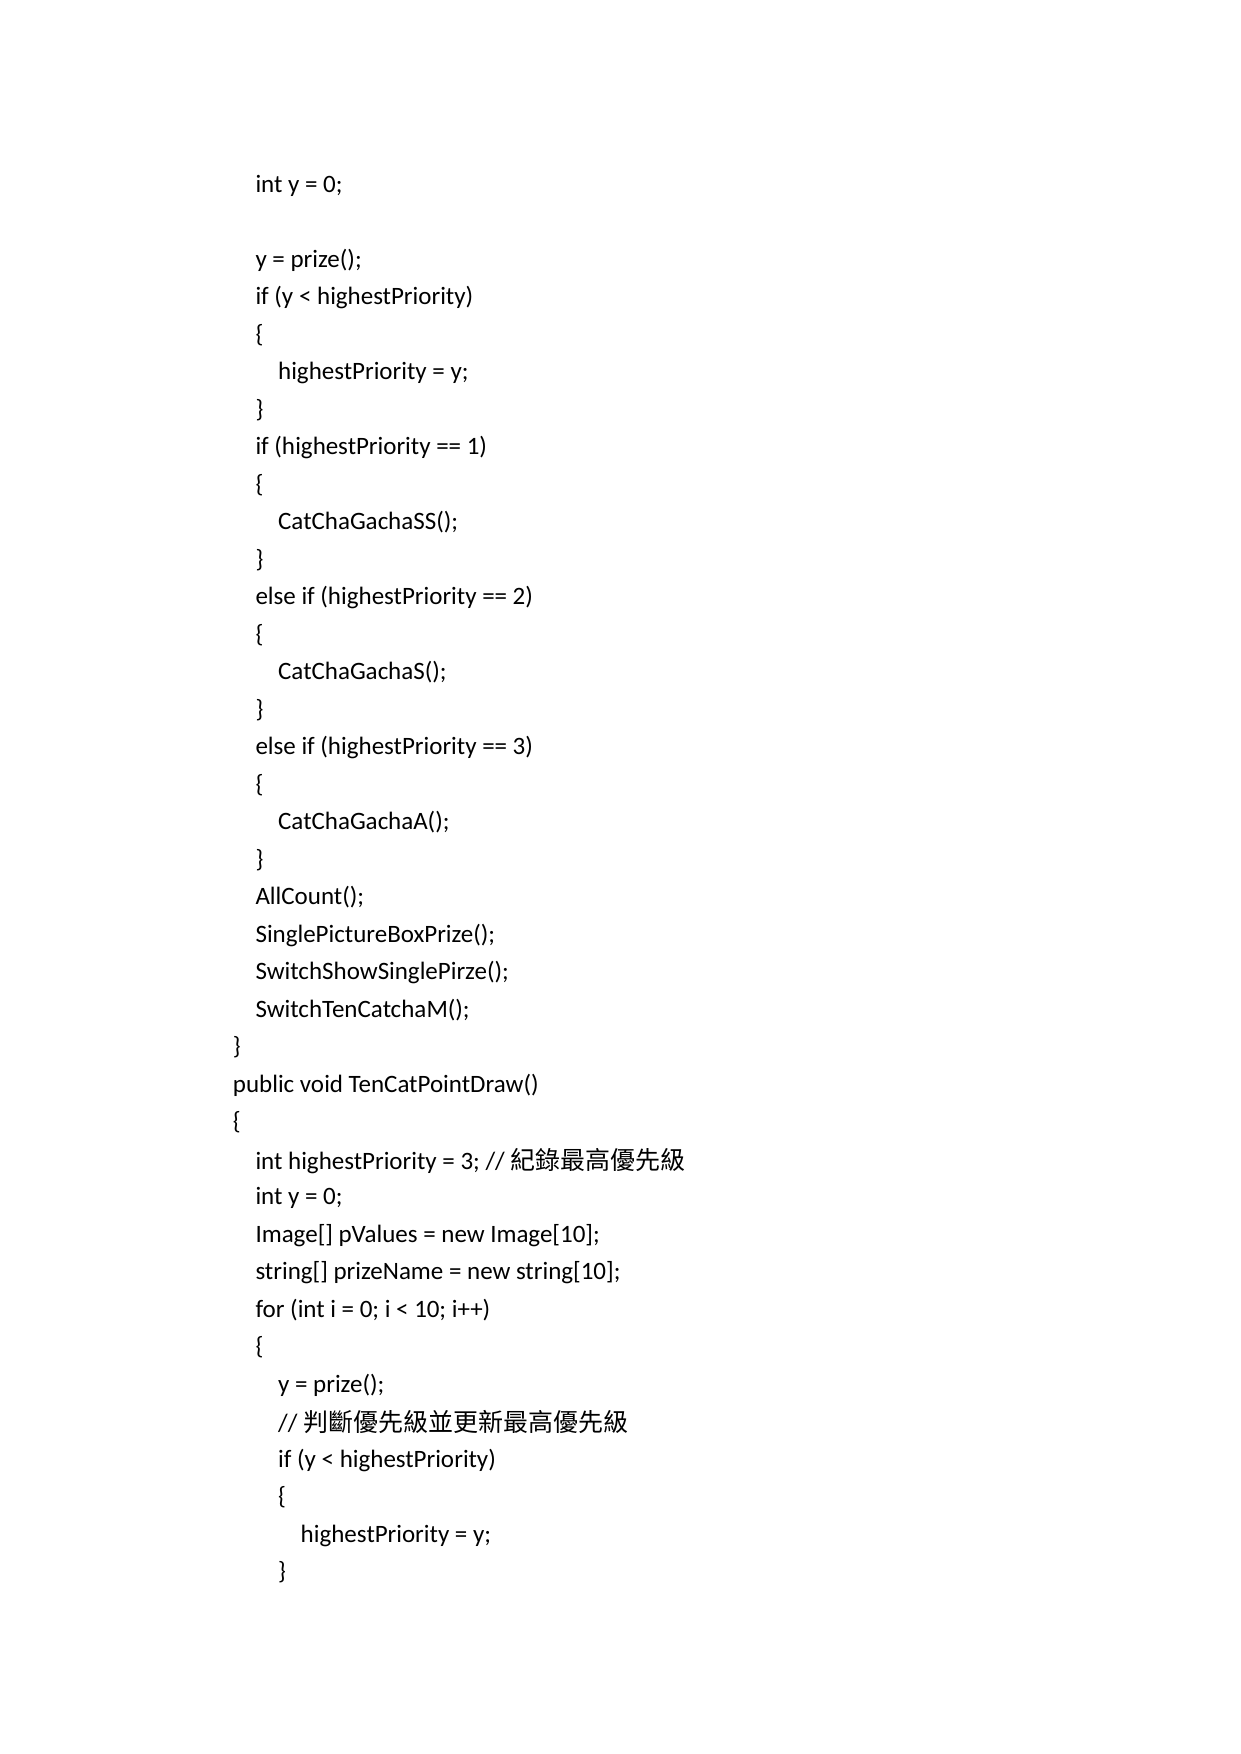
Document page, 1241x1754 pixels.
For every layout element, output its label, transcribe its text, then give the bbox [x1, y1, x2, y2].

text CatChaGachaSS(); [187, 502, 1053, 539]
text highestPriority = y; [187, 352, 1053, 389]
text for (int i = 0; i < 10; i++) [187, 1289, 1053, 1327]
text y = prize(); [187, 1364, 1053, 1402]
text } [187, 1552, 1053, 1589]
text else if (highestPriority == 3) [187, 727, 1053, 764]
text } [187, 689, 1053, 727]
text SwitchShowSinglePirze(); [187, 952, 1053, 989]
text string[] prizeName = new string[10]; [187, 1252, 1053, 1289]
text y = prize(); [187, 239, 1053, 277]
text { [187, 464, 1053, 502]
text SinglePictureBoxPrize(); [187, 914, 1053, 952]
text highestPriority = y; [187, 1514, 1053, 1552]
text { [187, 1477, 1053, 1514]
text { [187, 764, 1053, 802]
text if (y < highestPriority) [187, 1439, 1053, 1477]
text { [187, 1327, 1053, 1364]
text if (y < highestPriority) [187, 277, 1053, 314]
text } [187, 839, 1053, 877]
text Image[] pValues = new Image[10]; [187, 1214, 1053, 1252]
text } [187, 389, 1053, 427]
text { [187, 614, 1053, 652]
text int y = 0; [187, 1177, 1053, 1214]
text int highestPriority = 3; // 紀錄最高優先級 [187, 1139, 1053, 1177]
text CatChaGachaS(); [187, 652, 1053, 689]
text public void TenCatPointDraw() [187, 1064, 1053, 1102]
text } [187, 1027, 1053, 1064]
text { [187, 1102, 1053, 1139]
text else if (highestPriority == 2) [187, 577, 1053, 614]
text if (highestPriority == 1) [187, 427, 1053, 464]
text AllCount(); [187, 877, 1053, 914]
text { [187, 314, 1053, 352]
text SwitchTenCatchaM(); [187, 989, 1053, 1027]
text int y = 0; [187, 164, 1053, 202]
text // 判斷優先級並更新最高優先級 [187, 1402, 1053, 1439]
text } [187, 539, 1053, 577]
text CatChaGachaA(); [187, 802, 1053, 839]
